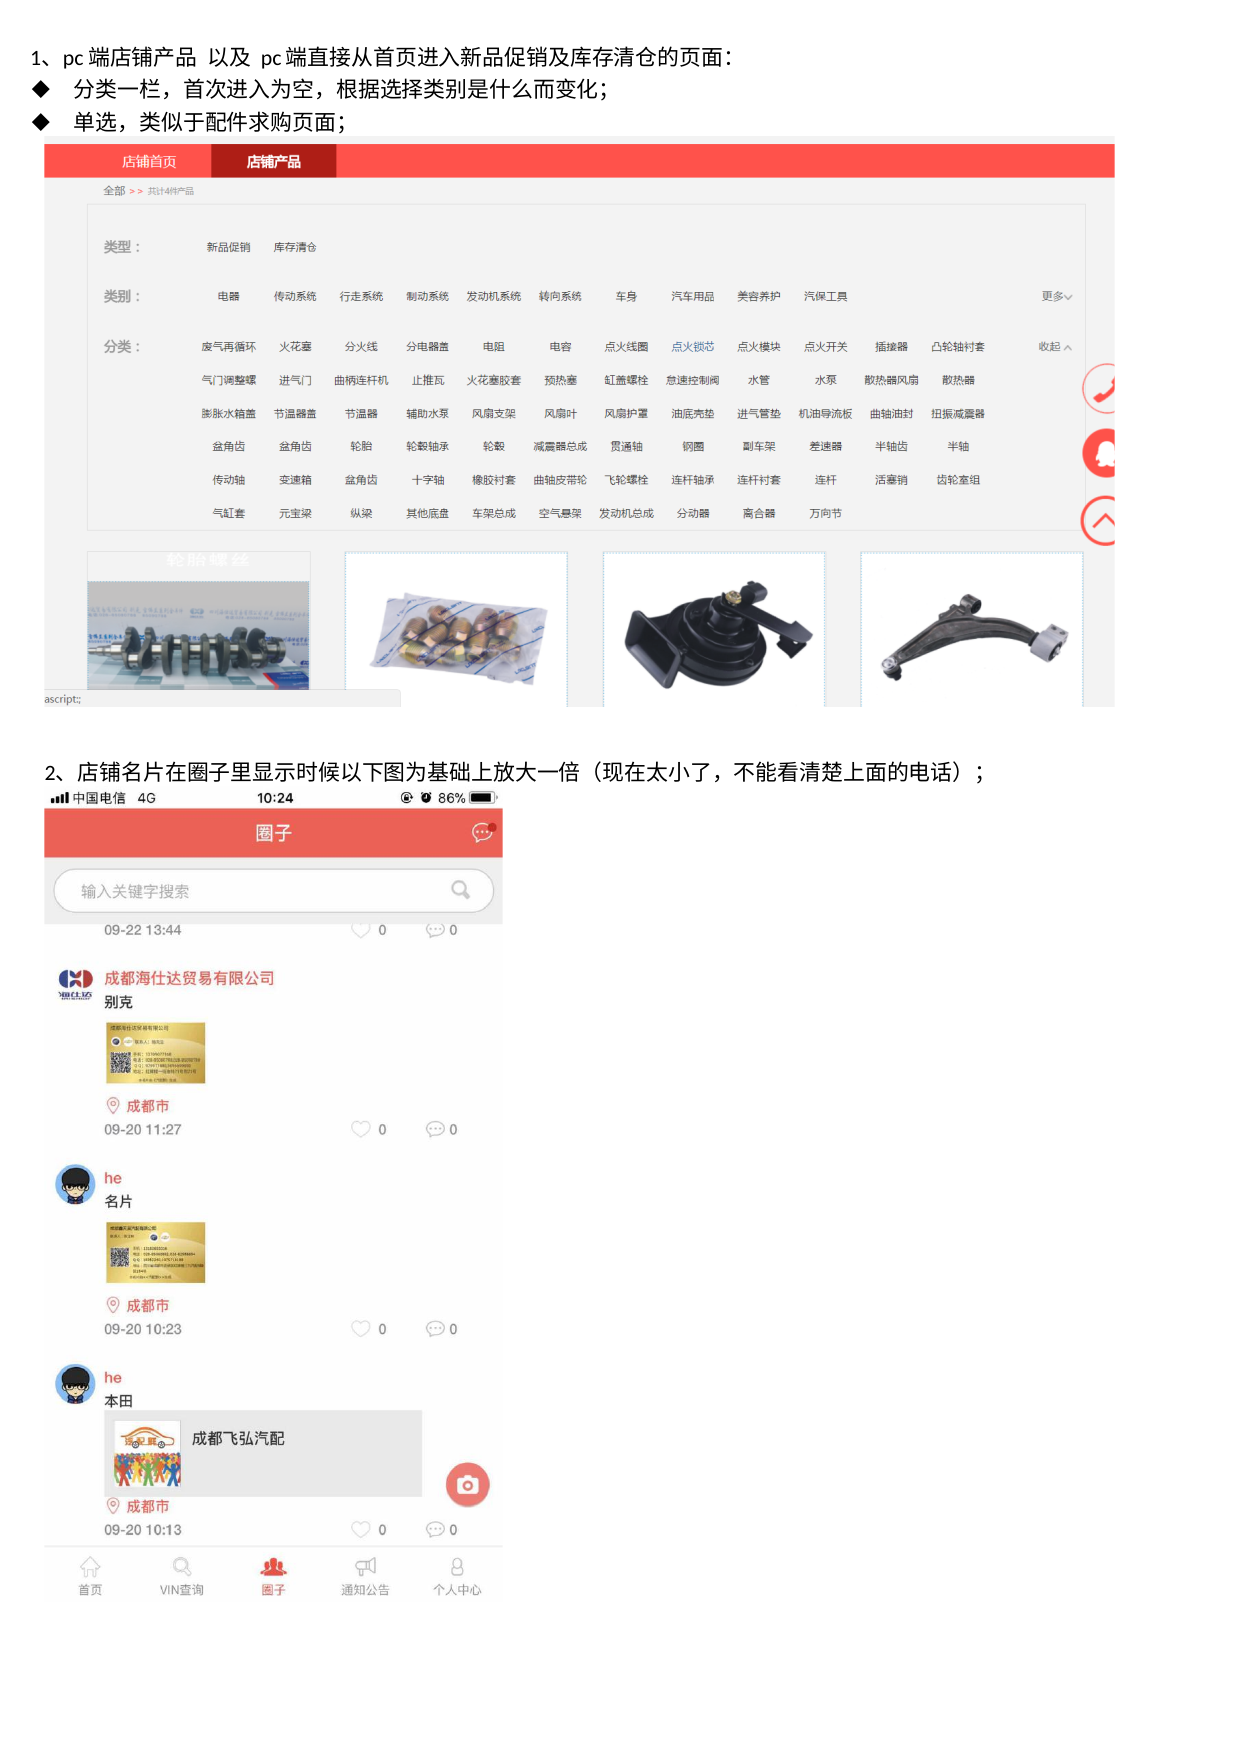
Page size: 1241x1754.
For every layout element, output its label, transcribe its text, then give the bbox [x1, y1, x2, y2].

text 2、店铺名片在圈子里显示时候以下图为基础上放大一倍（现在太小了，不能看清楚上面的电话）； [44, 754, 1211, 787]
text 1、pc端店铺产品 以及 pc端直接从首页进入新品促销及库存清仓的页面： [30, 39, 1211, 72]
list 单选，类似于配件求购页面； [30, 104, 1211, 137]
picture [44, 786, 503, 1602]
list 分类一栏，首次进入为空，根据选择类别是什么而变化； [30, 72, 1211, 104]
picture [44, 136, 1115, 707]
